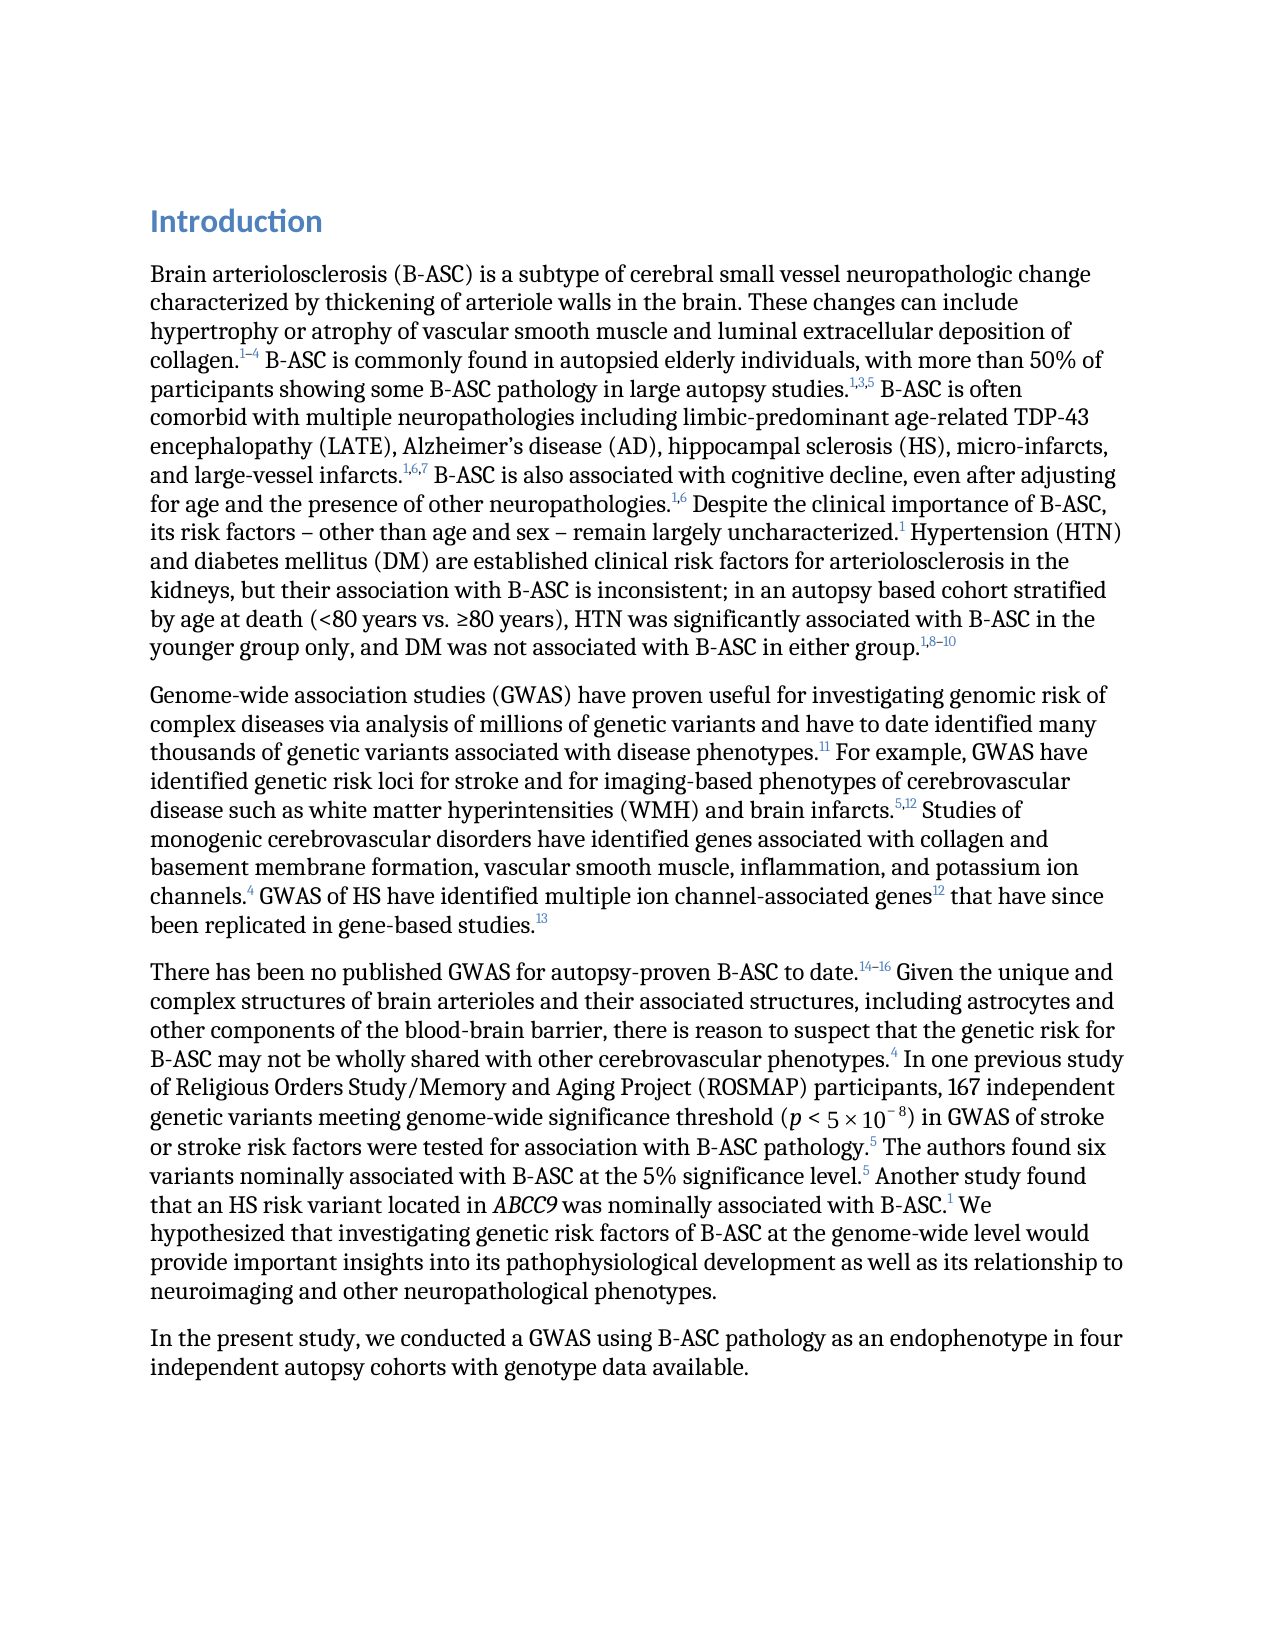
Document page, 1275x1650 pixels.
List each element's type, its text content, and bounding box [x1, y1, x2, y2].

text Genome-wide association studies (GWAS) have proven useful for investigating genomic risk of complex diseases via analysis of millions of genetic variants and have to date identified many thousands of genetic variants associated with disease phenotypes.11 For example, GWAS have identified genetic risk loci for stroke and for imaging-based phenotypes of cerebrovascular disease such as white matter hyperintensities (WMH) and brain infarcts.5,12 Studies of monogenic cerebrovascular disorders have identified genes associated with collagen and basement membrane formation, vascular smooth muscle, inflammation, and potassium ion channels.4 GWAS of HS have identified multiple ion channel-associated genes12 that have since been replicated in gene-based studies.13 [150, 681, 1125, 939]
text There has been no published GWAS for autopsy-proven B-ASC to date.14–16 Given the unique and complex structures of brain arterioles and their associated structures, including astrocytes and other components of the blood-brain barrier, there is reason to suspect that the genetic risk for B-ASC may not be wholly shared with other cerebrovascular phenotypes.4 In one previous study of Religious Orders Study/Memory and Aging Project (ROSMAP) participants, 167 independent genetic variants meeting genome-wide significance threshold (p < ) in GWAS of stroke or stroke risk factors were tested for association with B-ASC pathology.5 The authors found six variants nominally associated with B-ASC at the 5% significance level.5 Another study found that an HS risk variant located in ABCC9 was nominally associated with B-ASC.1 We hypothesized that investigating genetic risk factors of B-ASC at the genome-wide level would provide important insights into its pathophysiological development as well as its relationship to neuroimaging and other neuropathological phenotypes. [150, 958, 1125, 1306]
text In the present study, we conducted a GWAS using B-ASC pathology as an endophenotype in four independent autopsy cohorts with genotype data available. [150, 1324, 1125, 1382]
text Brain arteriolosclerosis (B-ASC) is a subtype of cerebral small vessel neuropathologic change characterized by thickening of arteriole walls in the brain. These changes can include hypertrophy or atrophy of vascular smooth muscle and luminal extracellular deposition of collagen.1–4 B-ASC is commonly found in autopsied elderly individuals, with more than 50% of participants showing some B-ASC pathology in large autopsy studies.1,3,5 B-ASC is often comorbid with multiple neuropathologies including limbic-predominant age-related TDP-43 encephalopathy (LATE), Alzheimer’s disease (AD), hippocampal sclerosis (HS), micro-infarcts, and large-vessel infarcts.1,6,7 B-ASC is also associated with cognitive decline, even after adjusting for age and the presence of other neuropathologies.1,6 Despite the clinical importance of B-ASC, its risk factors – other than age and sex – remain largely uncharacterized.1 Hypertension (HTN) and diabetes mellitus (DM) are established clinical risk factors for arteriolosclerosis in the kidneys, but their association with B-ASC is inconsistent; in an autopsy based cohort stratified by age at death (<80 years vs. ≥80 years), HTN was significantly associated with B-ASC in the younger group only, and DM was not associated with B-ASC in either group.1,8–10 [150, 259, 1125, 662]
subtitle Introduction [150, 200, 1125, 241]
